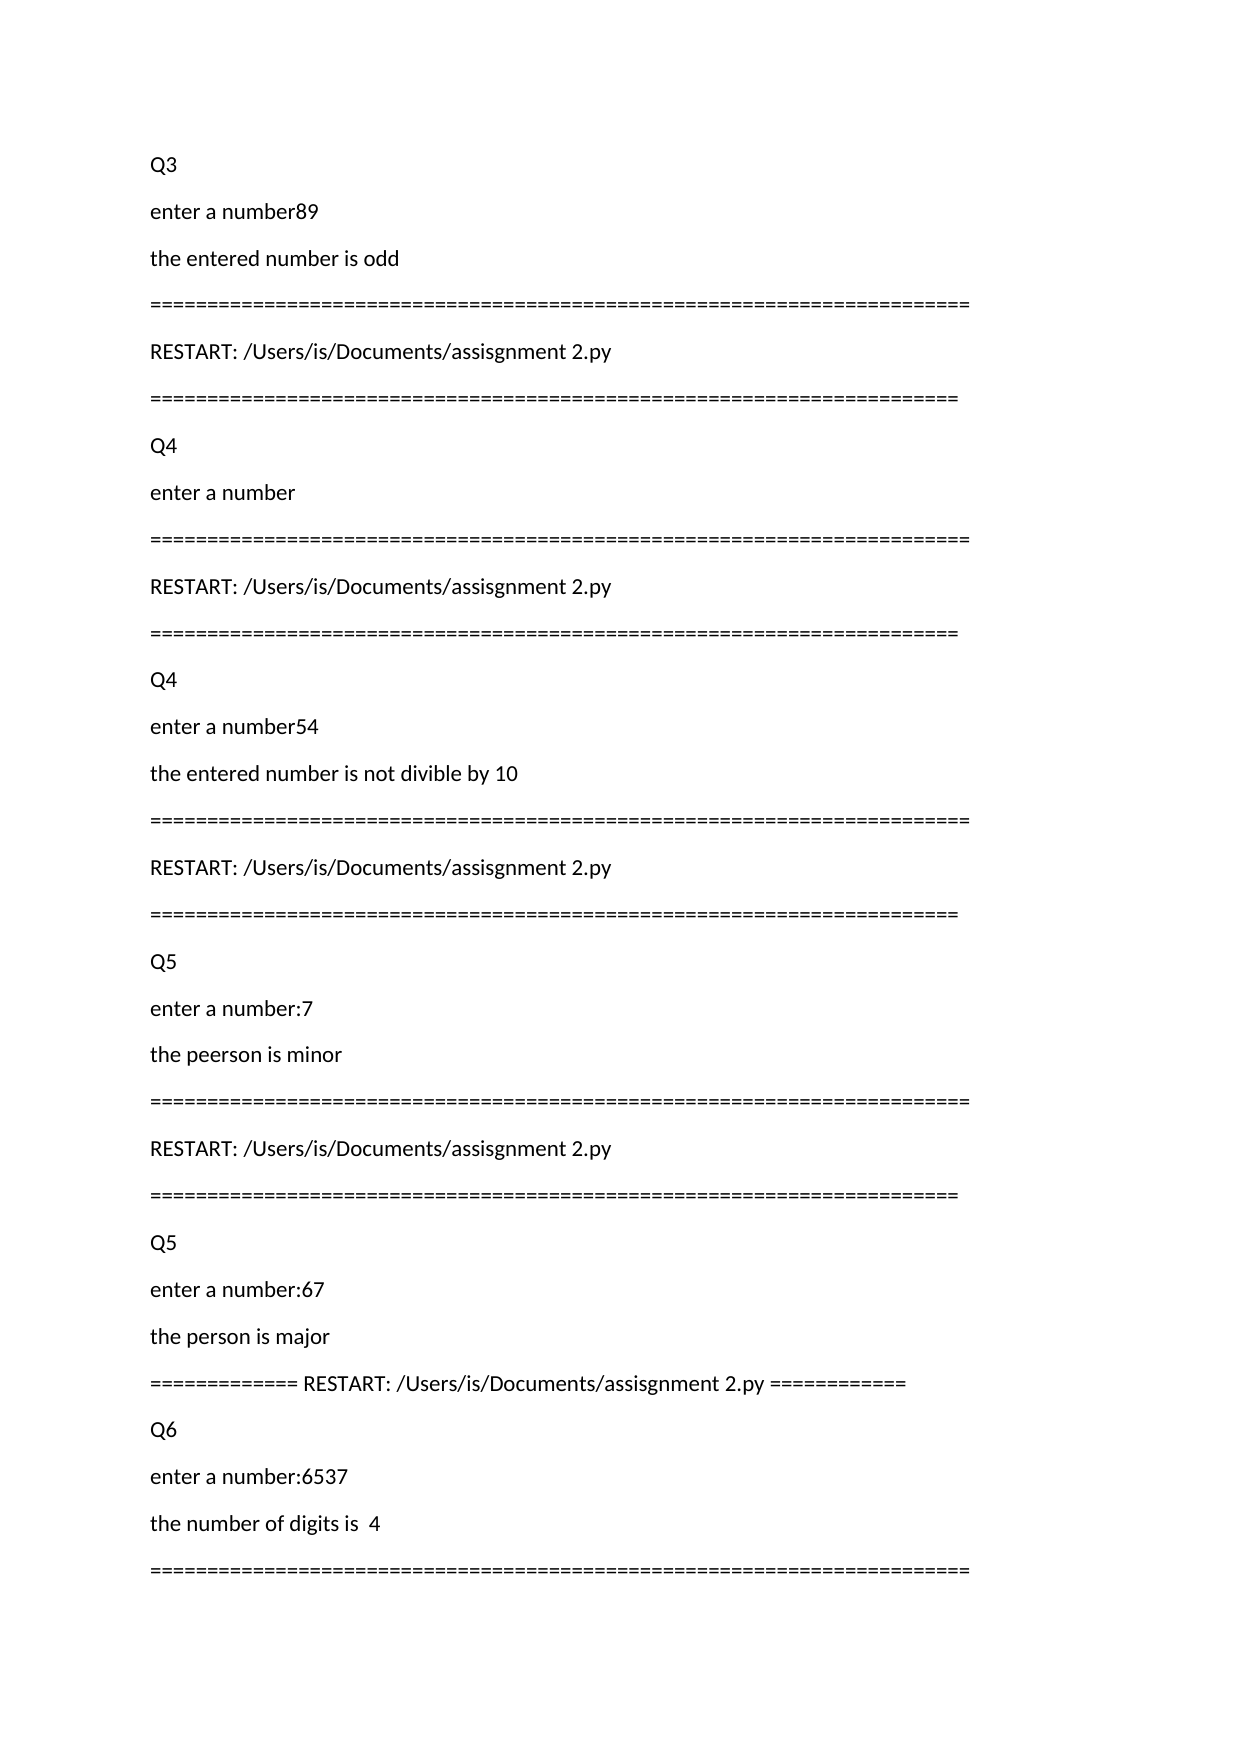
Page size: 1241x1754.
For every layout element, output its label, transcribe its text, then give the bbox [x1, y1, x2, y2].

text ======================================================================= [150, 1181, 1090, 1209]
text enter a number [150, 478, 1090, 506]
text the entered number is not divible by 10 [150, 759, 1090, 787]
text RESTART: /Users/is/Documents/assisgnment 2.py [150, 572, 1090, 600]
text Q5 [150, 1228, 1090, 1256]
text ======================================================================= [150, 384, 1090, 412]
text Q4 [150, 666, 1090, 694]
text the person is major [150, 1322, 1090, 1350]
text ======================================================================== [150, 525, 1090, 553]
text ======================================================================== [150, 1556, 1090, 1584]
text Q6 [150, 1416, 1090, 1444]
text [150, 337, 1090, 366]
text enter a number:6537 [150, 1462, 1090, 1491]
text the number of digits is 4 [150, 1509, 1090, 1537]
text RESTART: /Users/is/Documents/assisgnment 2.py [150, 853, 1090, 881]
text ======================================================================= [150, 619, 1090, 647]
text ============= RESTART: /Users/is/Documents/assisgnment 2.py ============ [150, 1369, 1090, 1397]
text enter a number89 [150, 197, 1090, 225]
text ======================================================================= [150, 900, 1090, 928]
text enter a number:67 [150, 1275, 1090, 1303]
text Q4 [150, 431, 1090, 459]
text enter a number54 [150, 712, 1090, 741]
text the peerson is minor [150, 1041, 1090, 1069]
text Q5 [150, 947, 1090, 975]
text ======================================================================== [150, 1087, 1090, 1116]
text enter a number:7 [150, 994, 1090, 1022]
text Q3 [150, 150, 1090, 178]
text ======================================================================== [150, 806, 1090, 834]
text the entered number is odd [150, 244, 1090, 272]
text RESTART: /Users/is/Documents/assisgnment 2.py [150, 1134, 1090, 1162]
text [150, 291, 1090, 319]
